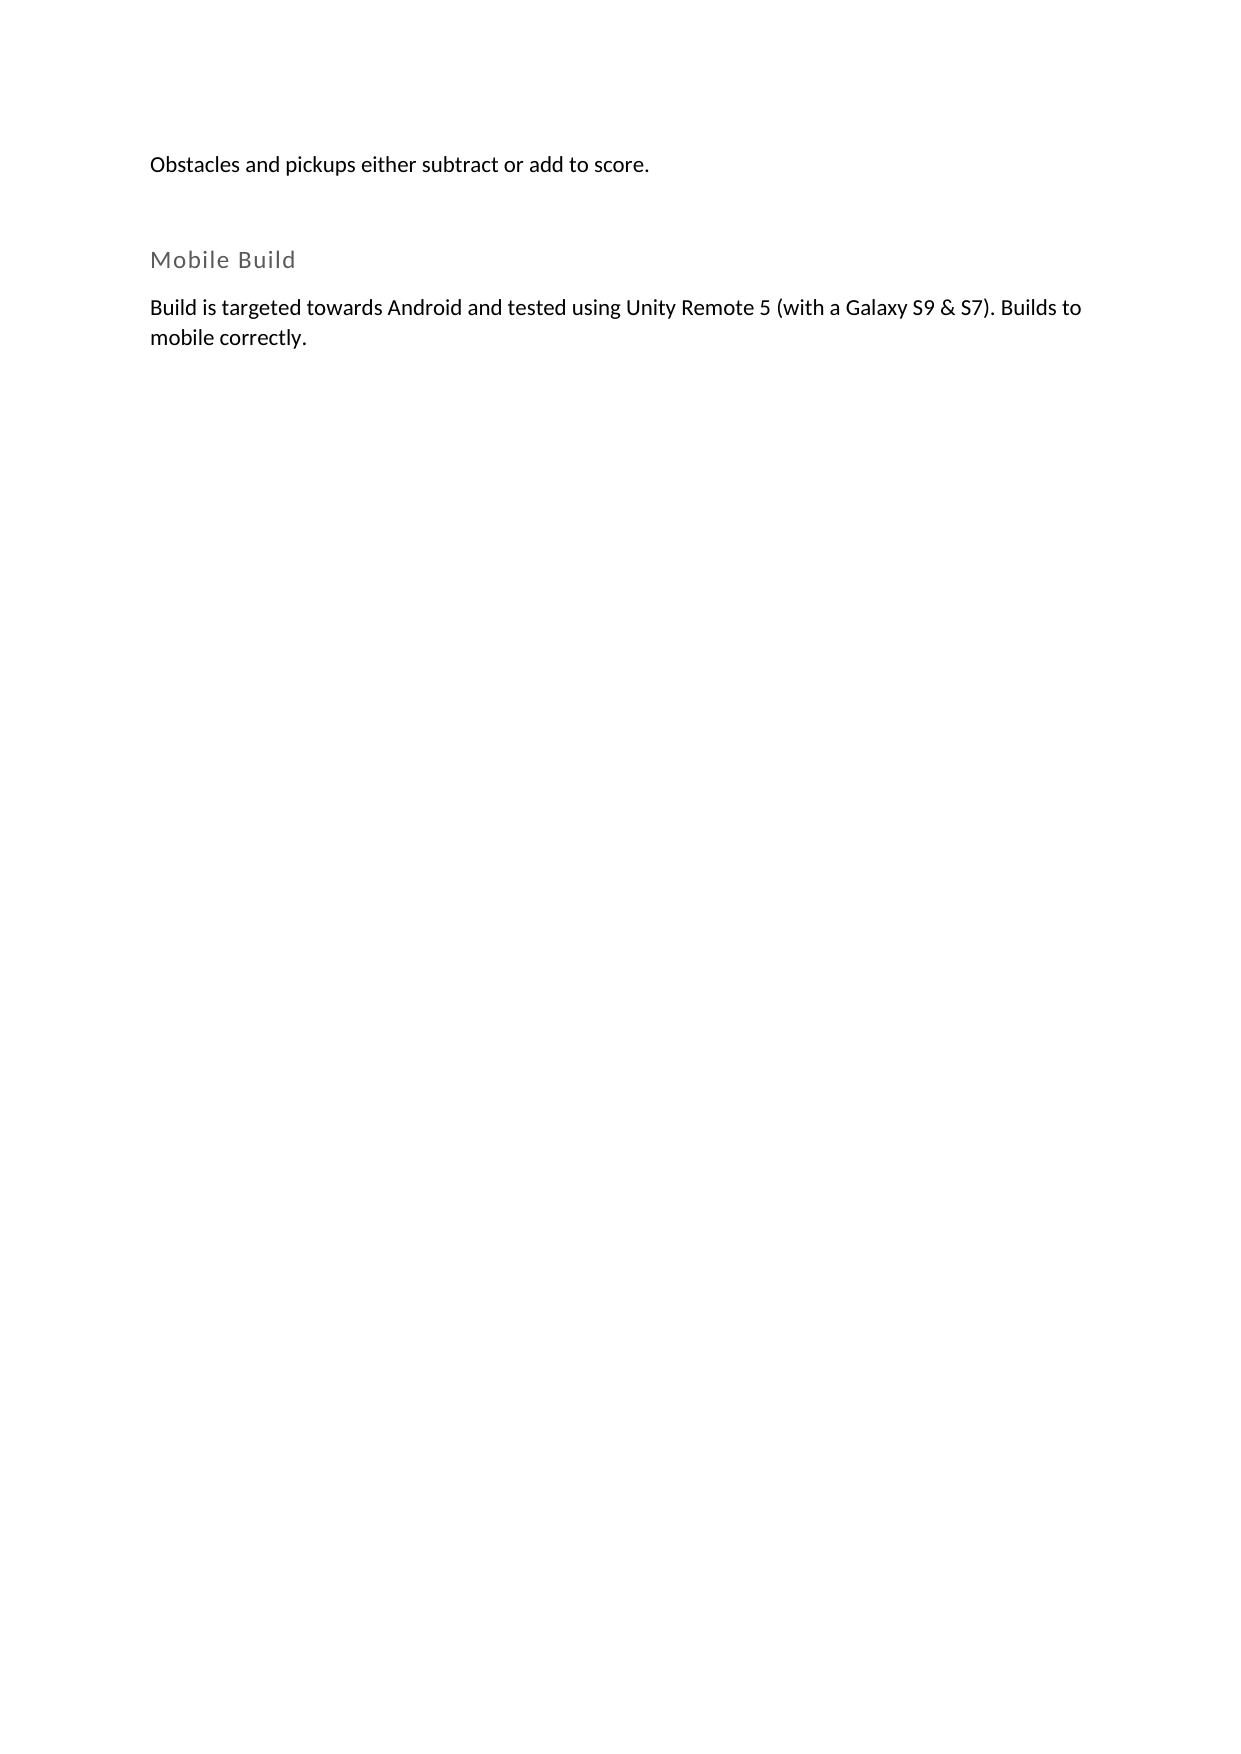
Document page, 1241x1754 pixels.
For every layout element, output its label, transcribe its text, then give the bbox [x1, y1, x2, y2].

text Build is targeted towards Android and tested using Unity Remote 5 (with a Galaxy S9 & S7). Builds to mobile correctly. [150, 293, 1090, 352]
text Obstacles and pickups either subtract or add to score. [150, 150, 1090, 178]
subtitle Mobile Build [150, 244, 1090, 274]
